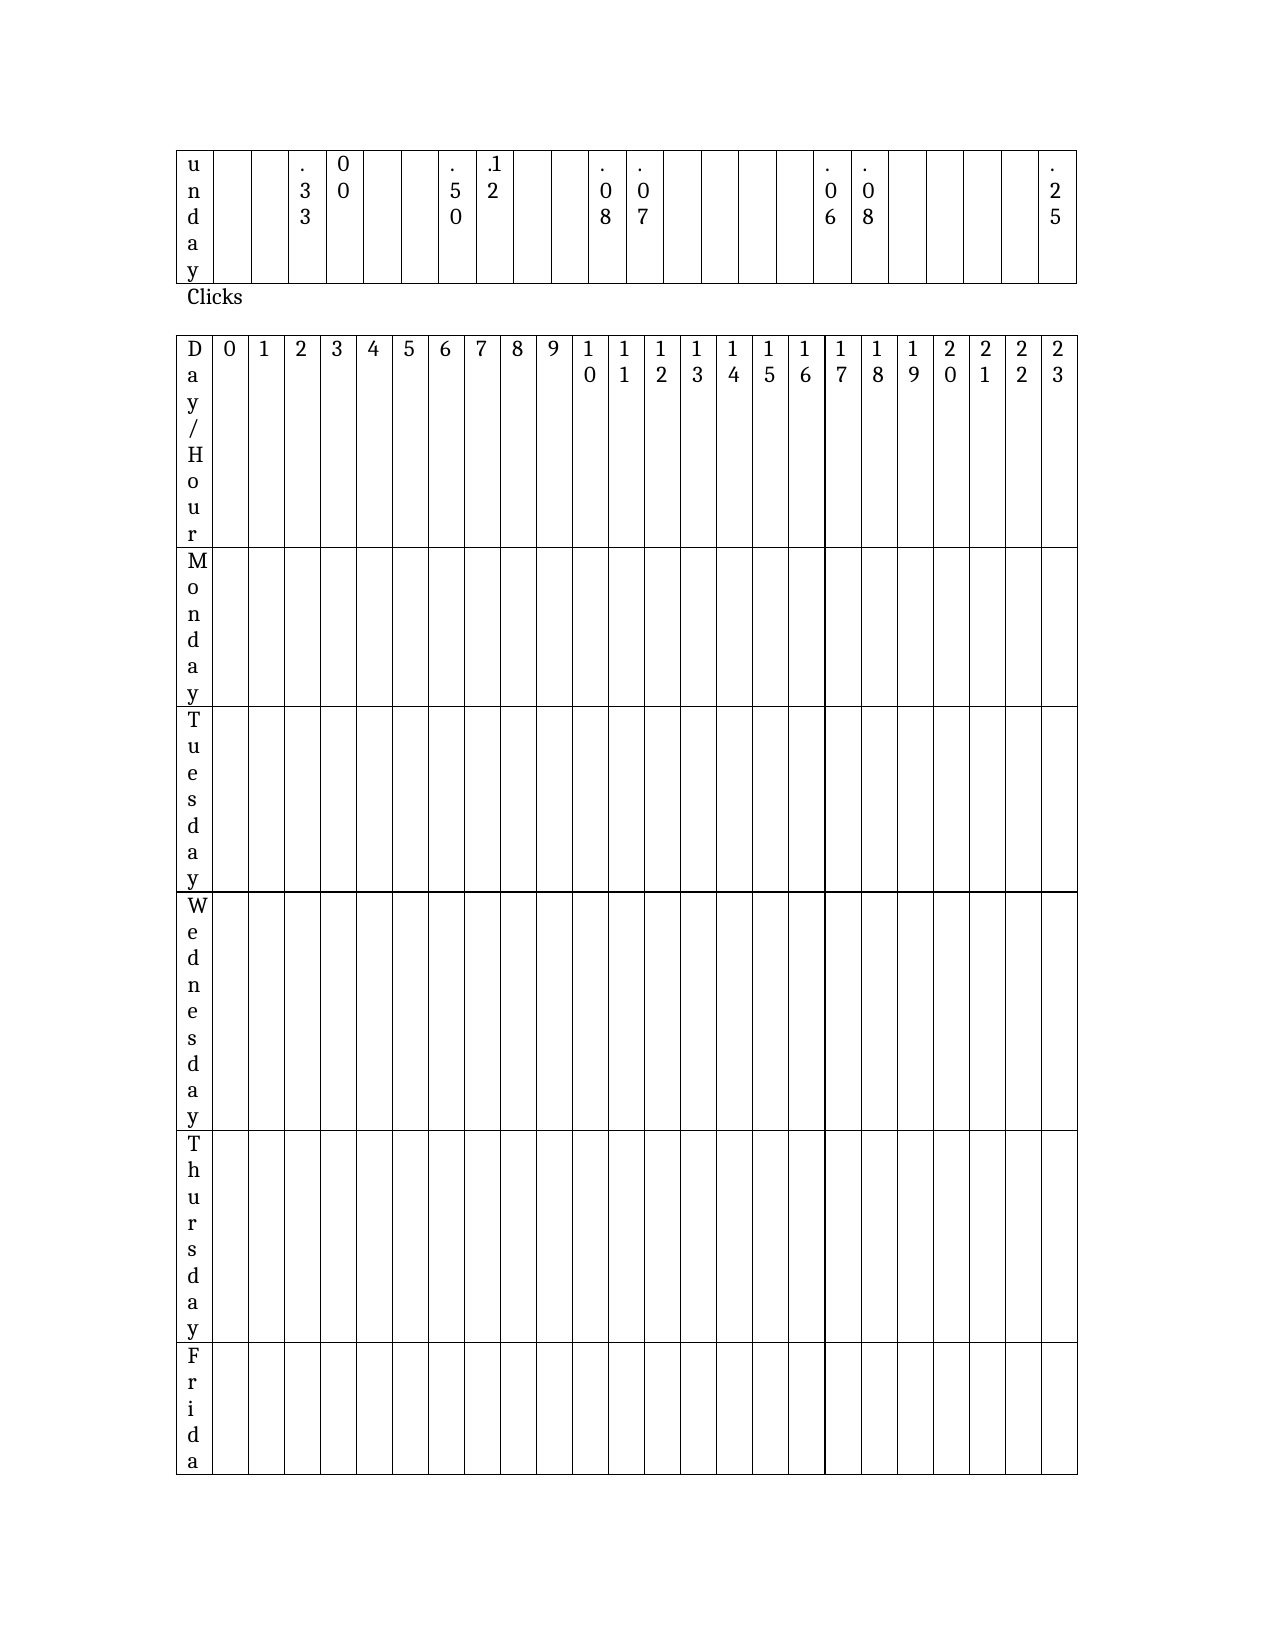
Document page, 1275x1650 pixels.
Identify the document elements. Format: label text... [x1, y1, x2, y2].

table_cell [1006, 1131, 1041, 1342]
table_header 6 [429, 336, 464, 547]
table_cell [364, 151, 401, 283]
table_cell Monday [177, 548, 212, 706]
table_header 20 [934, 336, 969, 547]
table_cell [934, 1131, 969, 1342]
table_cell [970, 1343, 1005, 1474]
table_cell [501, 1131, 536, 1342]
table_cell [862, 1131, 897, 1342]
table_cell [357, 707, 392, 891]
table_header 1 [249, 336, 284, 547]
table_cell [609, 893, 644, 1130]
table_cell [501, 548, 536, 706]
table_cell [393, 707, 428, 891]
table_cell [717, 707, 752, 891]
table_cell [826, 893, 861, 1130]
table_header 8 [501, 336, 536, 547]
table_cell [249, 1131, 284, 1342]
table_cell [249, 548, 284, 706]
table_cell [681, 707, 716, 891]
table_cell [753, 1131, 788, 1342]
table_cell [970, 1131, 1005, 1342]
table_cell [573, 1131, 608, 1342]
table_cell [214, 151, 251, 283]
table_cell [429, 707, 464, 891]
table_cell [681, 548, 716, 706]
table_cell [889, 151, 926, 283]
table_cell [862, 1343, 897, 1474]
table_cell [1002, 151, 1038, 283]
table_cell [393, 548, 428, 706]
table_cell [898, 1131, 933, 1342]
table_cell 1.00 [327, 151, 363, 283]
table_cell [213, 1343, 248, 1474]
table_header 23 [1042, 336, 1077, 547]
table_header 11 [609, 336, 644, 547]
table_cell [429, 1343, 464, 1474]
table_cell [213, 893, 248, 1130]
table_cell [753, 707, 788, 891]
table_cell [429, 548, 464, 706]
table_cell [321, 548, 356, 706]
table_cell [537, 1131, 572, 1342]
table_cell [213, 707, 248, 891]
table_cell [1042, 707, 1077, 891]
table_cell [826, 1131, 861, 1342]
table_cell [645, 893, 680, 1130]
table_cell [501, 893, 536, 1130]
table_cell 0.06 [814, 151, 851, 283]
table_cell [285, 548, 320, 706]
table_cell [573, 1343, 608, 1474]
table_cell [465, 893, 500, 1130]
table_cell Sunday [177, 151, 213, 283]
table_cell [249, 893, 284, 1130]
table_cell [862, 548, 897, 706]
table_cell [789, 1343, 824, 1474]
table_cell Tuesday [177, 707, 212, 891]
table_cell [357, 893, 392, 1130]
table_cell [664, 151, 701, 283]
table_cell [357, 548, 392, 706]
table_cell [537, 893, 572, 1130]
table_cell [609, 1131, 644, 1342]
table_cell [321, 1343, 356, 1474]
table_header 7 [465, 336, 500, 547]
table_cell [465, 1131, 500, 1342]
table_header 12 [645, 336, 680, 547]
table_cell [964, 151, 1001, 283]
table_header 0 [213, 336, 248, 547]
table_cell [465, 548, 500, 706]
table_cell [321, 893, 356, 1130]
table_cell [465, 1343, 500, 1474]
table_cell [552, 151, 588, 283]
table_cell [789, 548, 824, 706]
table_cell [1042, 1131, 1077, 1342]
table_header 10 [573, 336, 608, 547]
table_cell [402, 151, 438, 283]
table_cell [393, 893, 428, 1130]
table_cell [393, 1131, 428, 1342]
table_cell [357, 1343, 392, 1474]
table_cell [252, 151, 288, 283]
table_header 3 [321, 336, 356, 547]
table_cell [501, 707, 536, 891]
table_cell [645, 1343, 680, 1474]
table_cell [898, 707, 933, 891]
table_header 18 [862, 336, 897, 547]
table_cell 0.50 [439, 151, 476, 283]
table_cell [927, 151, 963, 283]
table_cell [753, 1343, 788, 1474]
table_cell [429, 1131, 464, 1342]
table_cell [285, 707, 320, 891]
table_cell [934, 707, 969, 891]
table_cell [285, 1131, 320, 1342]
table_cell [537, 548, 572, 706]
table_cell [1006, 548, 1041, 706]
table_header 19 [898, 336, 933, 547]
table_cell [514, 151, 551, 283]
table_cell [934, 1343, 969, 1474]
table_header 15 [753, 336, 788, 547]
table_cell [429, 893, 464, 1130]
table_cell [789, 707, 824, 891]
table_cell [681, 1131, 716, 1342]
table_cell [573, 707, 608, 891]
table_header 4 [357, 336, 392, 547]
table_cell [249, 707, 284, 891]
table_header 2 [285, 336, 320, 547]
table_cell [717, 1131, 752, 1342]
table_cell [393, 1343, 428, 1474]
table_cell [789, 893, 824, 1130]
table_cell [321, 707, 356, 891]
table_cell [645, 1131, 680, 1342]
table_cell [645, 707, 680, 891]
text Clicks [187, 284, 1087, 310]
table_cell [213, 1131, 248, 1342]
table_cell [826, 707, 861, 891]
table_cell [717, 893, 752, 1130]
table_header 22 [1006, 336, 1041, 547]
table_cell [826, 548, 861, 706]
table_cell [321, 1131, 356, 1342]
table_cell [934, 548, 969, 706]
table_header 13 [681, 336, 716, 547]
table_cell [645, 548, 680, 706]
table_cell [357, 1131, 392, 1342]
table_cell [609, 1343, 644, 1474]
table_cell 2.25 [1039, 151, 1076, 283]
table_cell [1042, 1343, 1077, 1474]
table_cell [1042, 548, 1077, 706]
table_cell [285, 1343, 320, 1474]
table_cell [681, 1343, 716, 1474]
table_cell Thursday [177, 1131, 212, 1342]
table_cell [898, 1343, 933, 1474]
table_cell Friday [177, 1343, 212, 1474]
table_cell [970, 707, 1005, 891]
table_cell [1042, 893, 1077, 1130]
table_cell [702, 151, 738, 283]
table_cell [717, 548, 752, 706]
table_cell [862, 707, 897, 891]
table_cell [739, 151, 776, 283]
table_cell [970, 548, 1005, 706]
table_cell 0.12 [477, 151, 513, 283]
table_cell [465, 707, 500, 891]
table_cell [681, 893, 716, 1130]
table_cell [537, 1343, 572, 1474]
table_cell [249, 1343, 284, 1474]
table_cell [501, 1343, 536, 1474]
table_cell 2.07 [627, 151, 663, 283]
table_cell 0.08 [852, 151, 888, 283]
table_cell [1006, 893, 1041, 1130]
table_cell [717, 1343, 752, 1474]
table_cell [537, 707, 572, 891]
table_cell [862, 893, 897, 1130]
table_cell [898, 893, 933, 1130]
table_cell [789, 1131, 824, 1342]
table_cell [1006, 707, 1041, 891]
table_header 9 [537, 336, 572, 547]
table_cell [753, 548, 788, 706]
table_cell [826, 1343, 861, 1474]
table_header 5 [393, 336, 428, 547]
table_cell [970, 893, 1005, 1130]
table_cell [609, 707, 644, 891]
table_cell [777, 151, 813, 283]
table_header 17 [826, 336, 861, 547]
table_cell [609, 548, 644, 706]
table_cell [753, 893, 788, 1130]
table_header 16 [789, 336, 824, 547]
table_header 14 [717, 336, 752, 547]
table_cell [934, 893, 969, 1130]
table_cell 0.33 [289, 151, 326, 283]
table_cell 0.08 [589, 151, 626, 283]
table_cell [573, 548, 608, 706]
table_cell Wednesday [177, 893, 212, 1130]
table_cell [285, 893, 320, 1130]
table_cell [1006, 1343, 1041, 1474]
table_cell [213, 548, 248, 706]
table_header 21 [970, 336, 1005, 547]
table_cell [898, 548, 933, 706]
table_cell [573, 893, 608, 1130]
table_header Day/Hour [177, 336, 212, 547]
